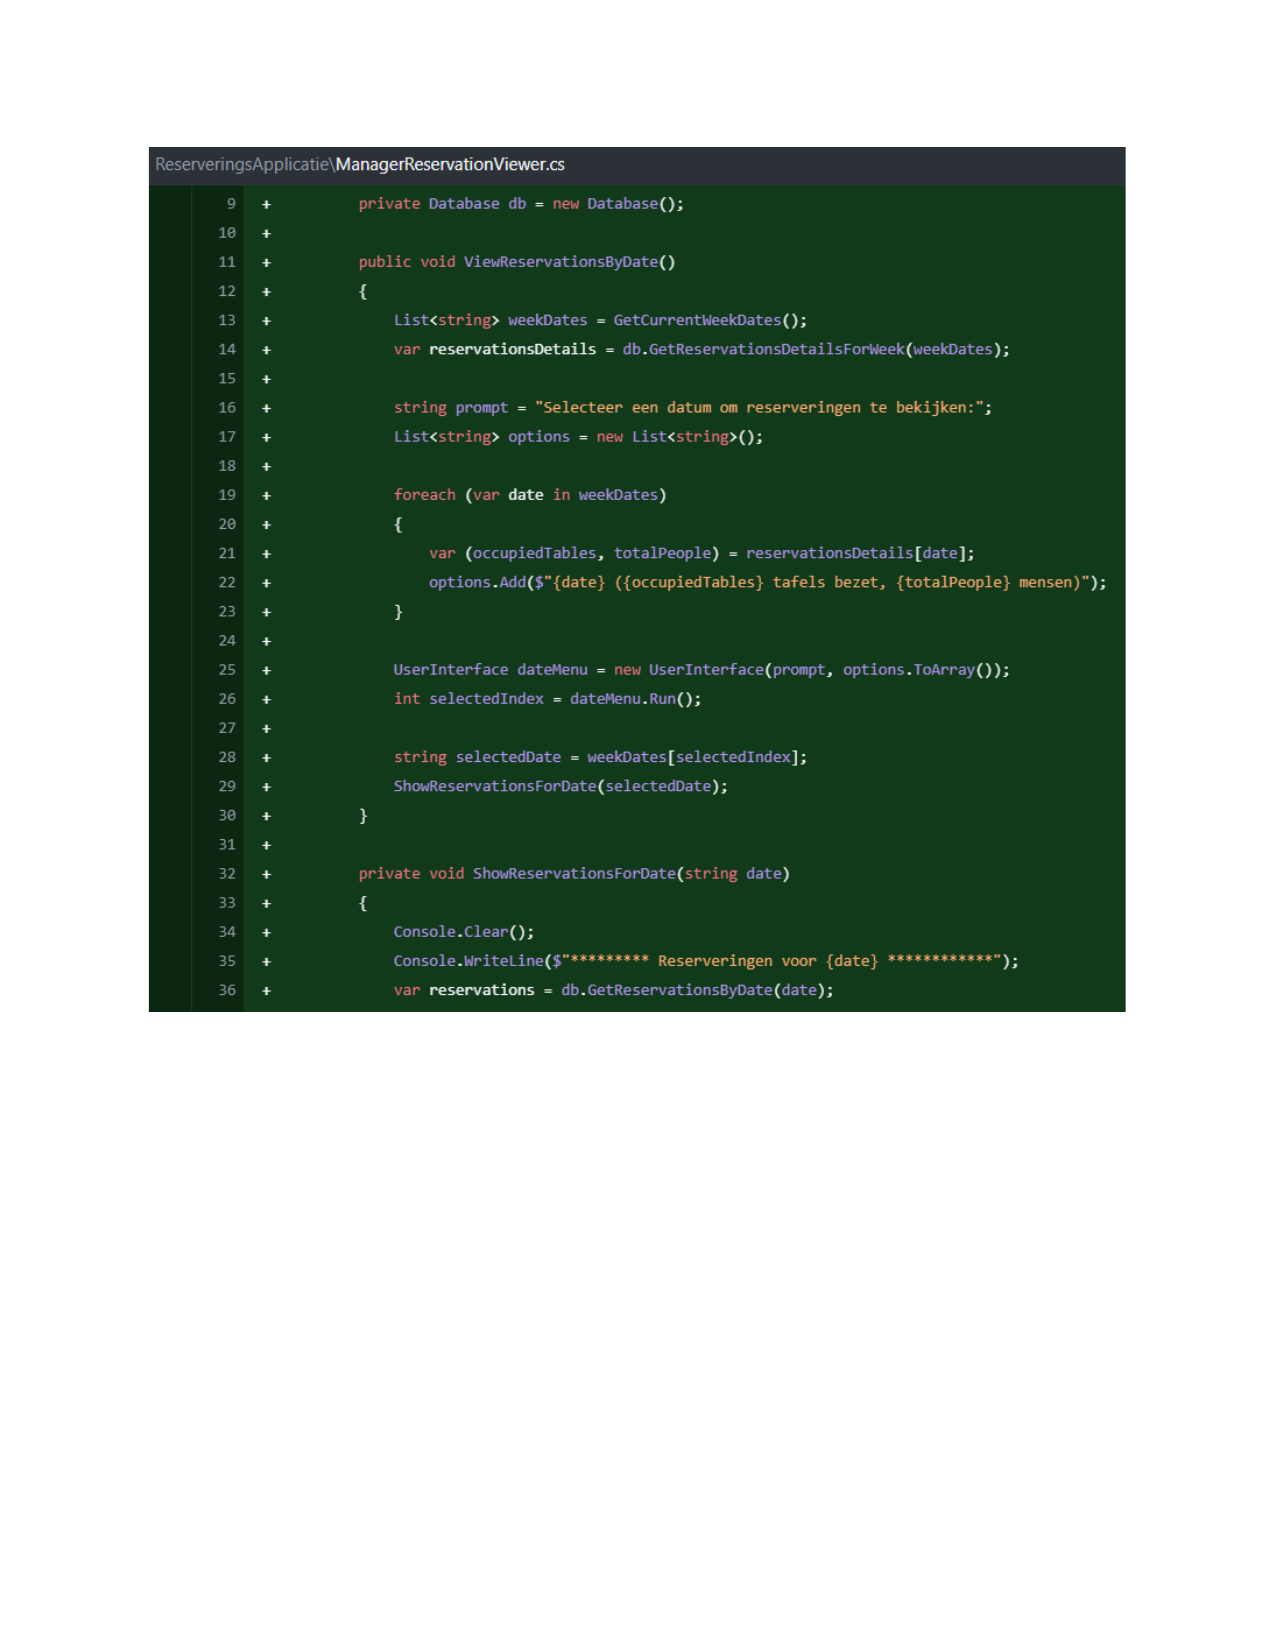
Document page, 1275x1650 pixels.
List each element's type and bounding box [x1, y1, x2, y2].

picture [147, 147, 1126, 1010]
